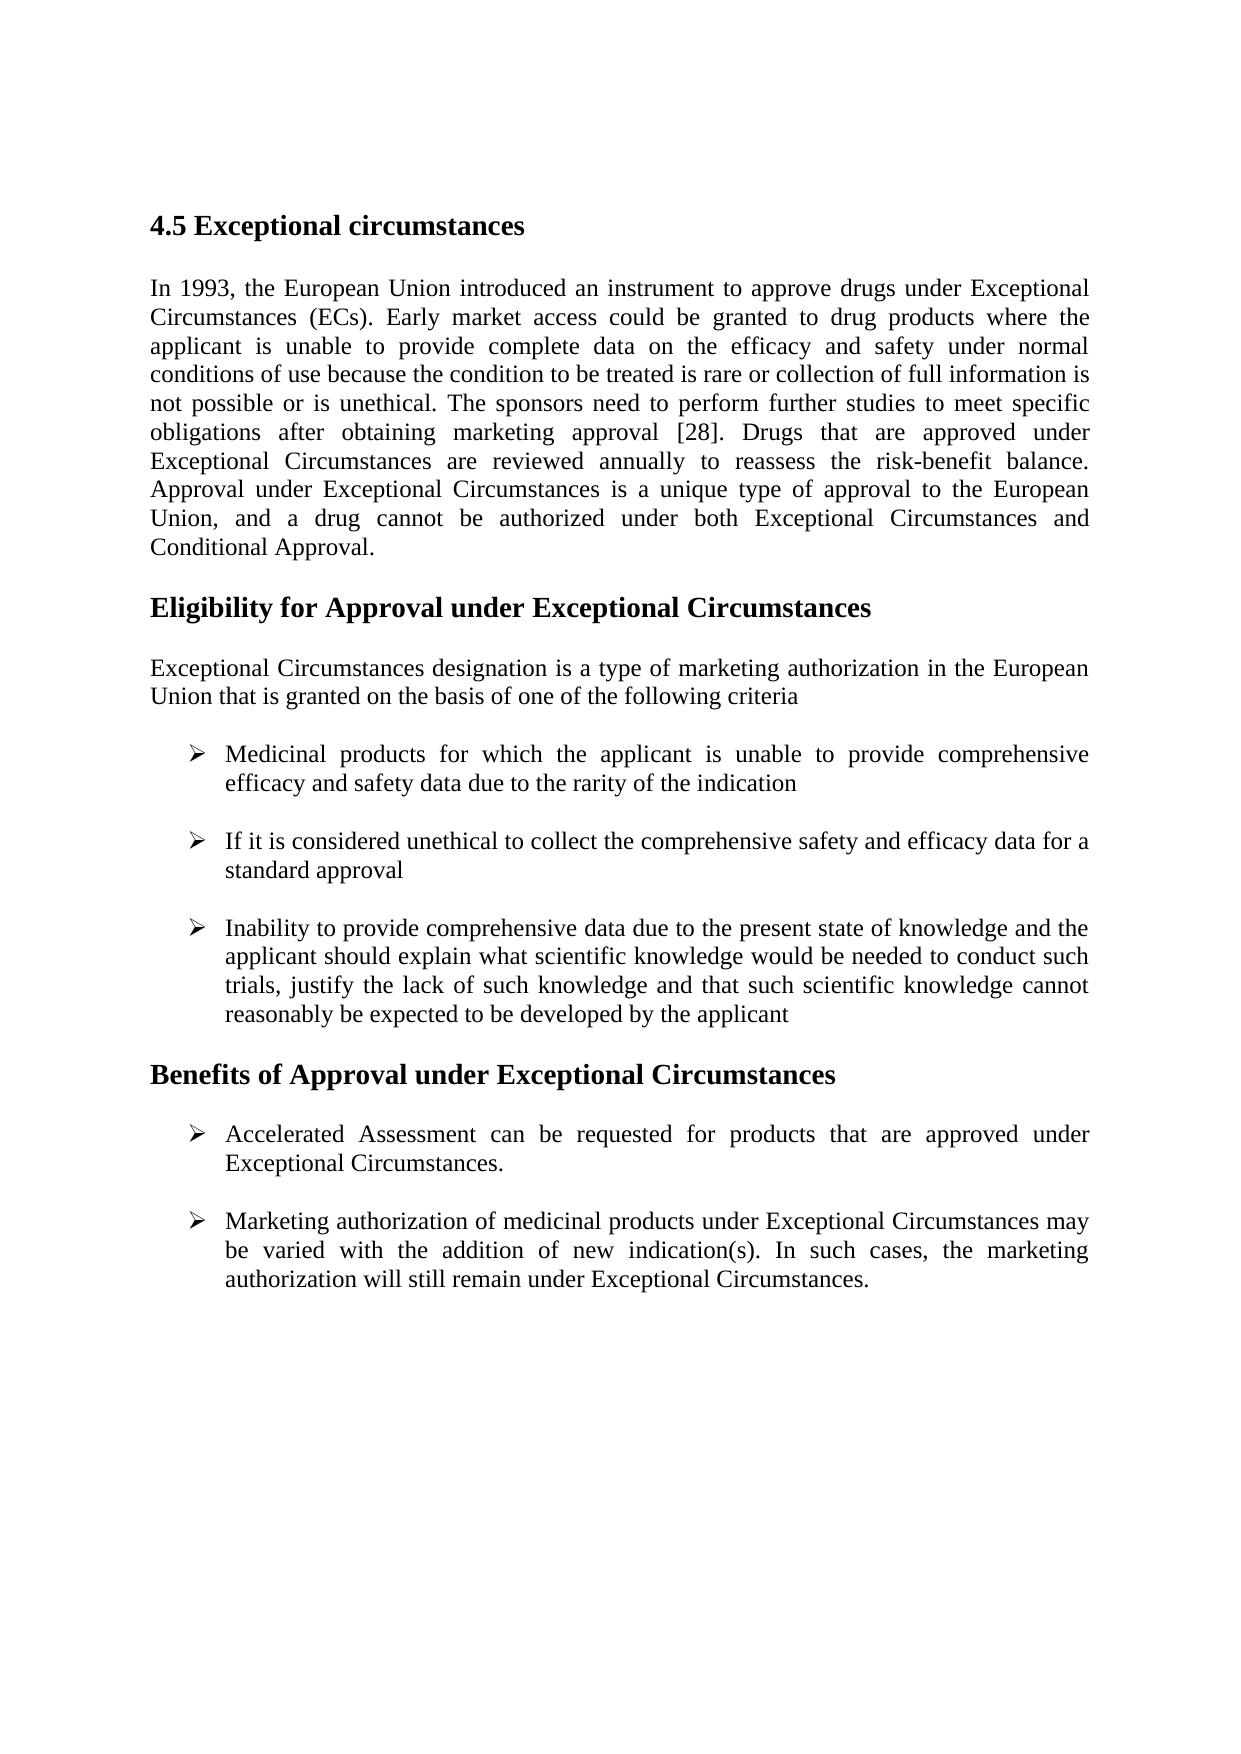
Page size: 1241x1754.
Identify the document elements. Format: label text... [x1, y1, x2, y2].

text Benefits of Approval under Exceptional Circumstances [150, 1057, 1090, 1090]
list Accelerated Assessment can be requested for products that are approved under Exceptional Circumstances. [187, 1119, 1090, 1177]
text Eligibility for Approval under Exceptional Circumstances [150, 590, 1090, 623]
list Inability to provide comprehensive data due to the present state of knowledge and the applicant should explain what scientific knowledge would be needed to conduct such trials, justify the lack of such knowledge and that such scientific knowledge cannot reasonably be expected to be developed by the applicant [187, 913, 1090, 1028]
list Medicinal products for which the applicant is unable to provide comprehensive efficacy and safety data due to the rarity of the indication [187, 739, 1090, 797]
list If it is considered unethical to collect the comprehensive safety and efficacy data for a standard approval [187, 826, 1090, 883]
list Marketing authorization of medicinal products under Exceptional Circumstances may be varied with the addition of new indication(s). In such cases, the marketing authorization will still remain under Exceptional Circumstances. [187, 1206, 1090, 1292]
text In 1993, the European Union introduced an instrument to approve drugs under Exceptional Circumstances (ECs). Early market access could be granted to drug products where the applicant is unable to provide complete data on the efficacy and safety under normal conditions of use because the condition to be treated is rare or collection of full information is not possible or is unethical. The sponsors need to perform further studies to meet specific obligations after obtaining marketing approval [28]. Drugs that are approved under Exceptional Circumstances are reviewed annually to reassess the risk-benefit balance. Approval under Exceptional Circumstances is a unique type of approval to the European Union, and a drug cannot be authorized under both Exceptional Circumstances and Conditional Approval. [150, 273, 1090, 561]
text 4.5 Exceptional circumstances [150, 208, 1090, 241]
text Exceptional Circumstances designation is a type of marketing authorization in the European Union that is granted on the basis of one of the following criteria [150, 653, 1090, 710]
